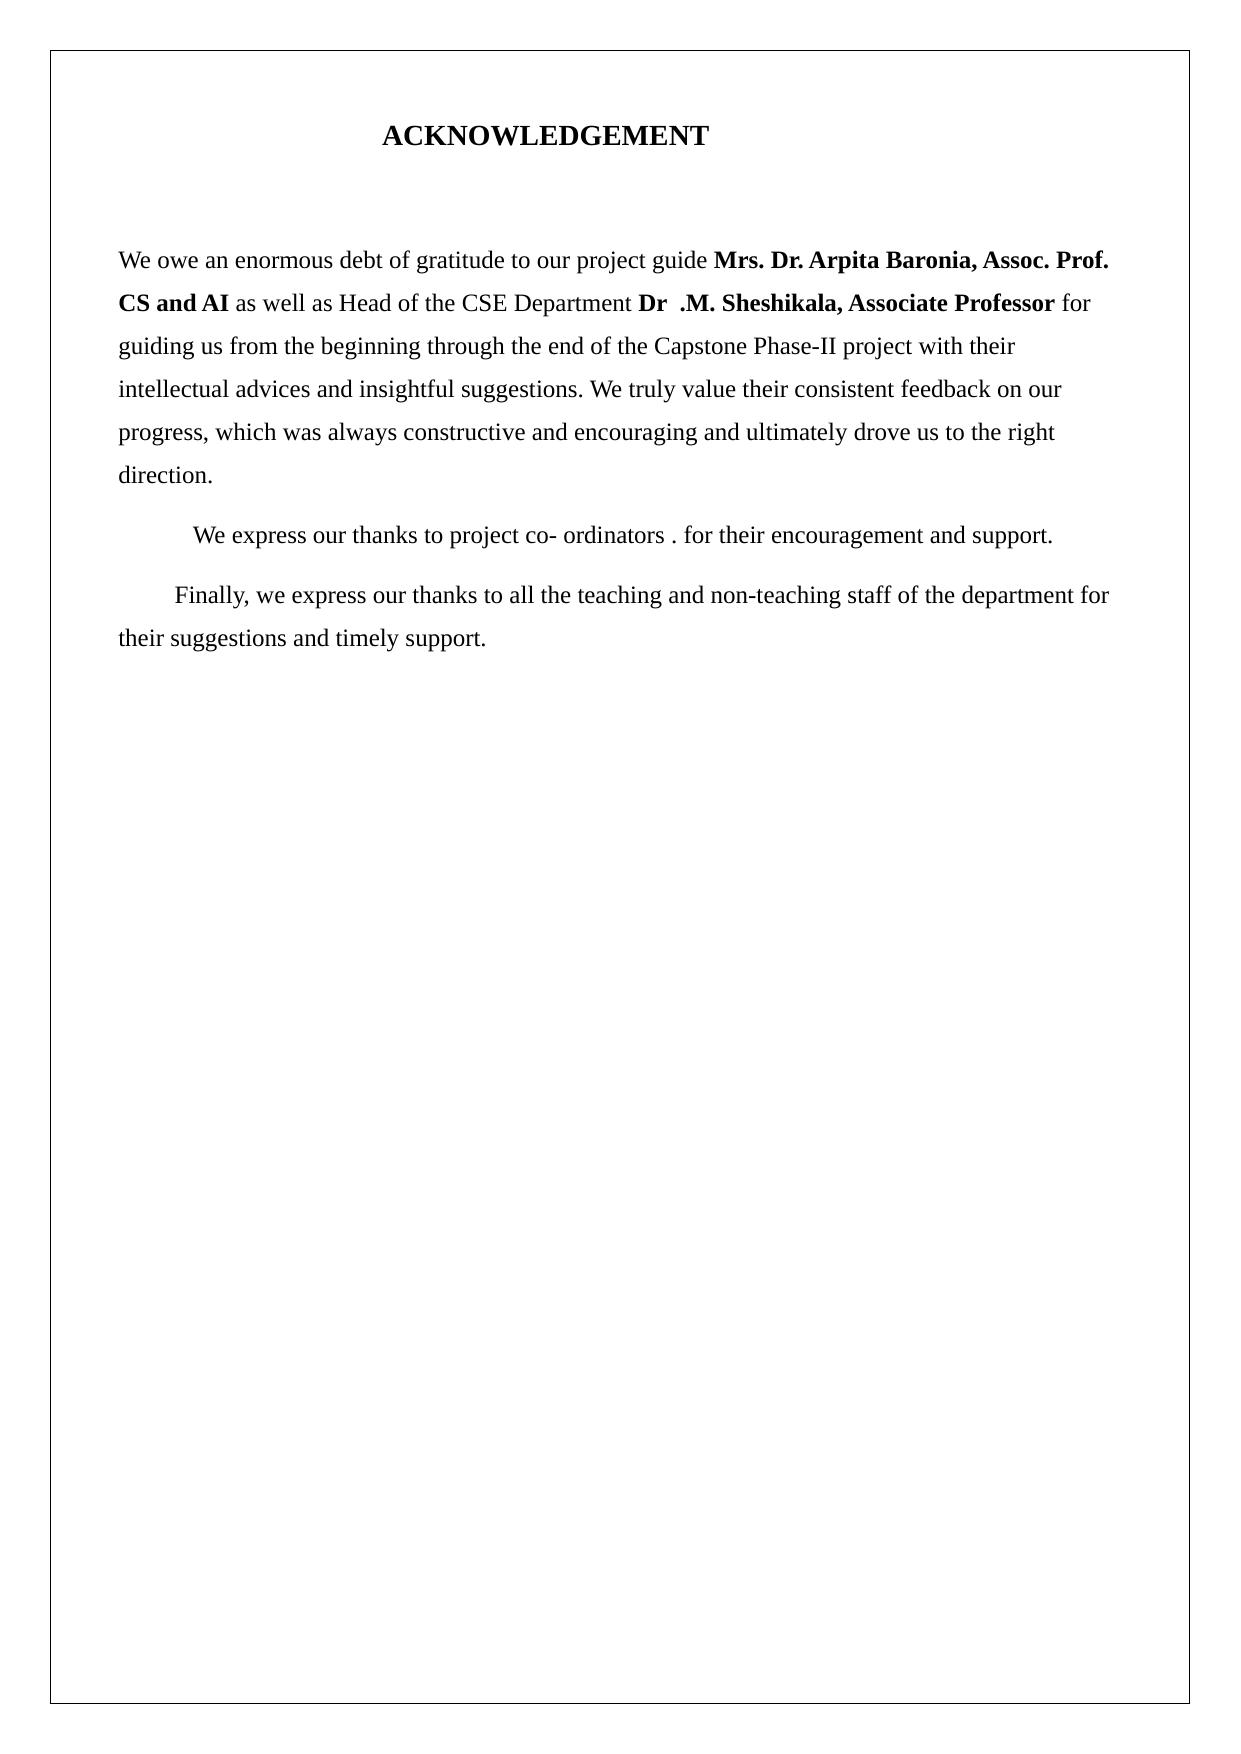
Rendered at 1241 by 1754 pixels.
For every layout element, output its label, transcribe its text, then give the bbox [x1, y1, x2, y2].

text We owe an enormous debt of gratitude to our project guide Mrs. Dr. Arpita Baronia, Assoc. Prof. CS and AI as well as Head of the CSE Department Dr .M. Sheshikala, Associate Professor for guiding us from the beginning through the end of the Capstone Phase-II project with their intellectual advices and insightful suggestions. We truly value their consistent feedback on our progress, which was always constructive and encouraging and ultimately drove us to the right direction. [118, 245, 1122, 489]
text We express our thanks to project co- ordinators . for their encouragement and support. [118, 520, 1122, 549]
text Finally, we express our thanks to all the teaching and non-teaching staff of the department for their suggestions and timely support. [118, 580, 1122, 652]
text ACKNOWLEDGEMENT [118, 118, 1122, 152]
